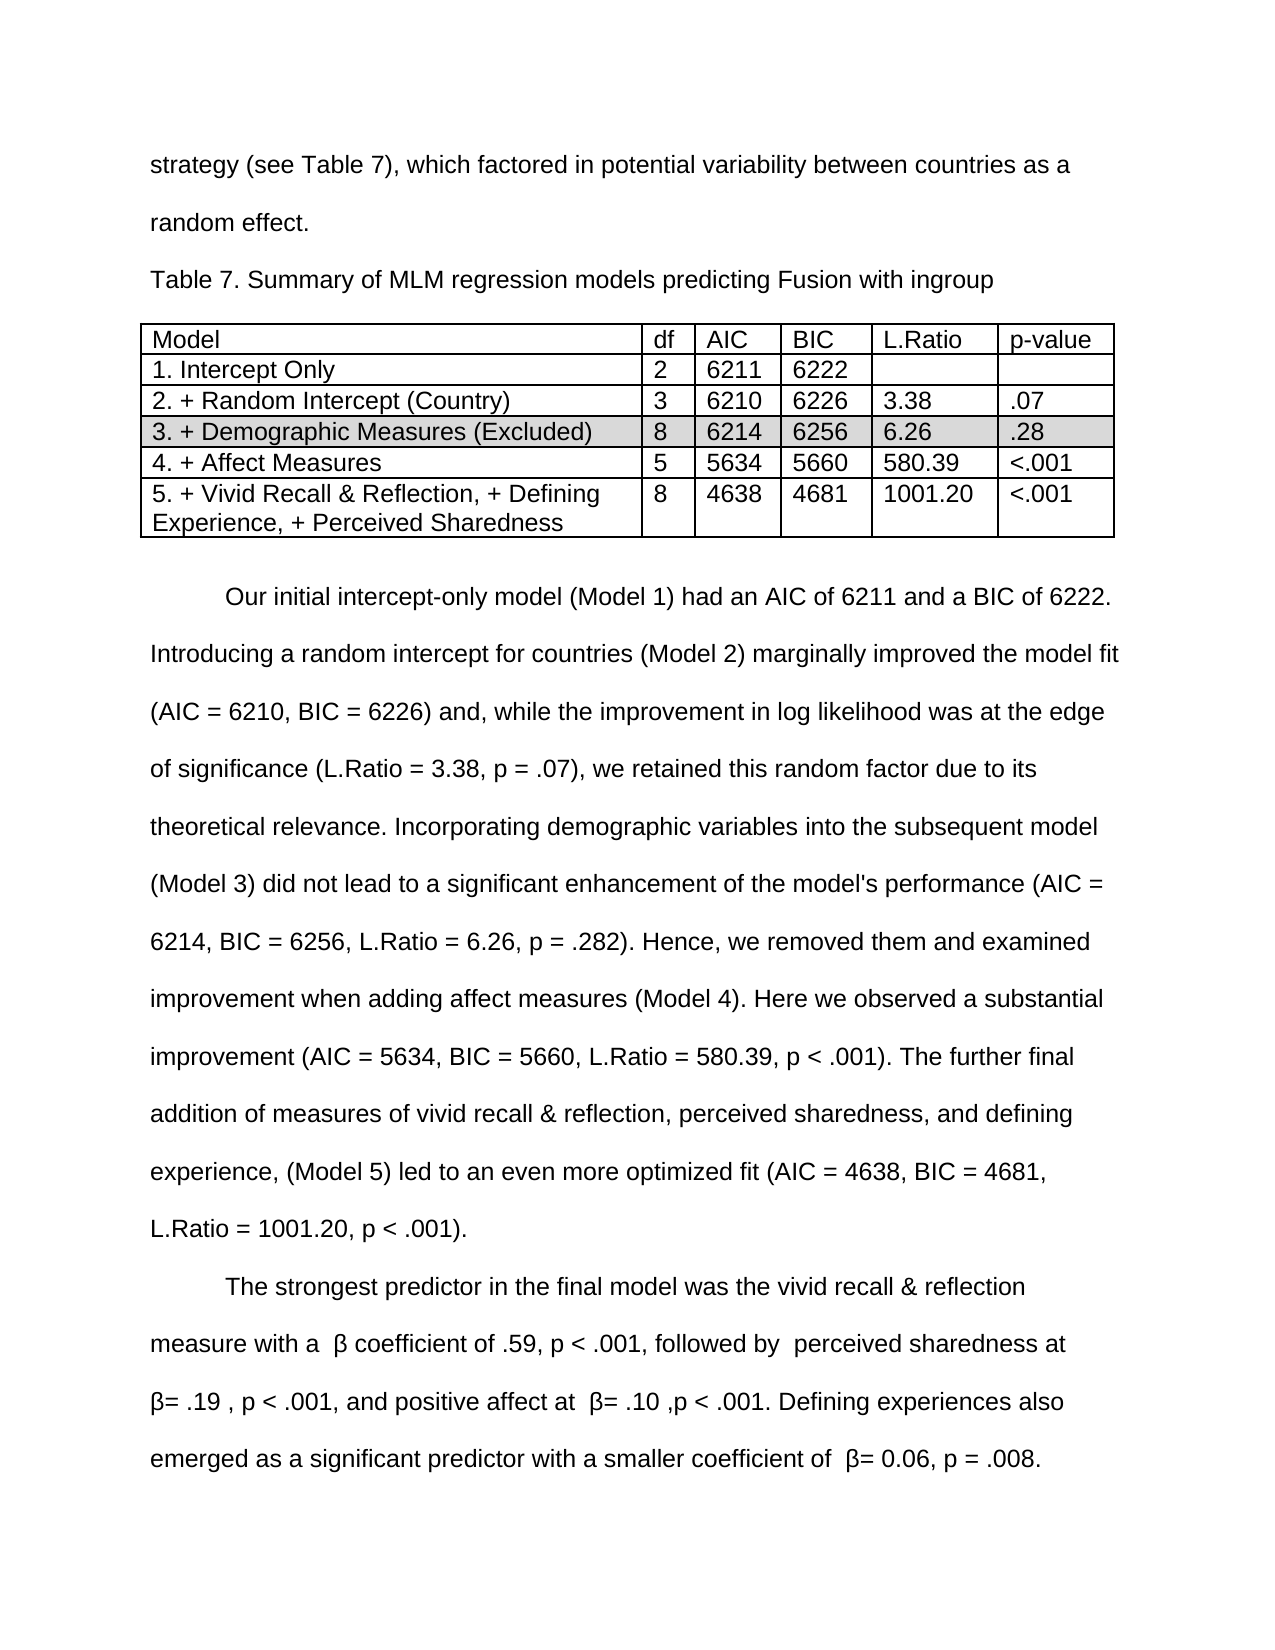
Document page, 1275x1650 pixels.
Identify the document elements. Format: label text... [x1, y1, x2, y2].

table_cell 5 [643, 448, 694, 477]
table_cell 5660 [782, 448, 871, 477]
table_cell 3.38 [873, 386, 997, 415]
table_cell 6222 [782, 355, 871, 384]
table_cell 8 [643, 479, 694, 536]
table_header BIC [782, 325, 871, 353]
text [150, 1271, 1125, 1473]
table_cell .28 [999, 417, 1113, 446]
table_cell 1. Intercept Only [142, 355, 641, 384]
table_cell 6214 [696, 417, 780, 446]
table_cell 6211 [696, 355, 780, 384]
table_cell 4638 [696, 479, 780, 536]
table_cell 3. + Demographic Measures (Excluded) [142, 417, 641, 446]
table_cell 2. + Random Intercept (Country) [142, 386, 641, 415]
table_cell 5. + Vivid Recall & Reflection, + Defining Experience, + Perceived Sharedness [142, 479, 641, 536]
table_header df [643, 325, 694, 353]
table_cell 6226 [782, 386, 871, 415]
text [150, 150, 1125, 236]
table_header AIC [696, 325, 780, 353]
table_cell 5634 [696, 448, 780, 477]
table_cell 8 [643, 417, 694, 446]
text Our initial intercept-only model (Model 1) had an AIC of 6211 and a BIC of 6222. Introducing a random intercept for countries (Model 2) marginally improved the model fit (AIC = 6210, BIC = 6226) and, while the improvement in log likelihood was at the edge of significance (L.Ratio = 3.38, p = .07), we retained this random factor due to its theoretical relevance. Incorporating demographic variables into the subsequent model (Model 3) did not lead to a significant enhancement of the model's performance (AIC = 6214, BIC = 6256, L.Ratio = 6.26, p = .282). Hence, we removed them and examined improvement when adding affect measures (Model 4). Here we observed a substantial improvement (AIC = 5634, BIC = 5660, L.Ratio = 580.39, p < .001). The further final addition of measures of vivid recall & reflection, perceived sharedness, and defining experience, (Model 5) led to an even more optimized fit (AIC = 4638, BIC = 4681, L.Ratio = 1001.20, p < .001). [150, 581, 1125, 1243]
table_cell 4681 [782, 479, 871, 536]
table_cell 6210 [696, 386, 780, 415]
table_header Model [142, 325, 641, 353]
table_cell 580.39 [873, 448, 997, 477]
table_cell <.001 [999, 448, 1113, 477]
text Table 7. Summary of MLM regression models predicting Fusion with ingroup [150, 265, 1125, 294]
table_cell 6.26 [873, 417, 997, 446]
table_cell 1001.20 [873, 479, 997, 536]
table_header L.Ratio [873, 325, 997, 353]
table_cell 3 [643, 386, 694, 415]
table_header p-value [999, 325, 1113, 353]
table_cell .07 [999, 386, 1113, 415]
table_cell [873, 355, 997, 384]
table_cell 6256 [782, 417, 871, 446]
table_cell [999, 355, 1113, 384]
table_cell 2 [643, 355, 694, 384]
table_cell 4. + Affect Measures [142, 448, 641, 477]
table_cell <.001 [999, 479, 1113, 536]
